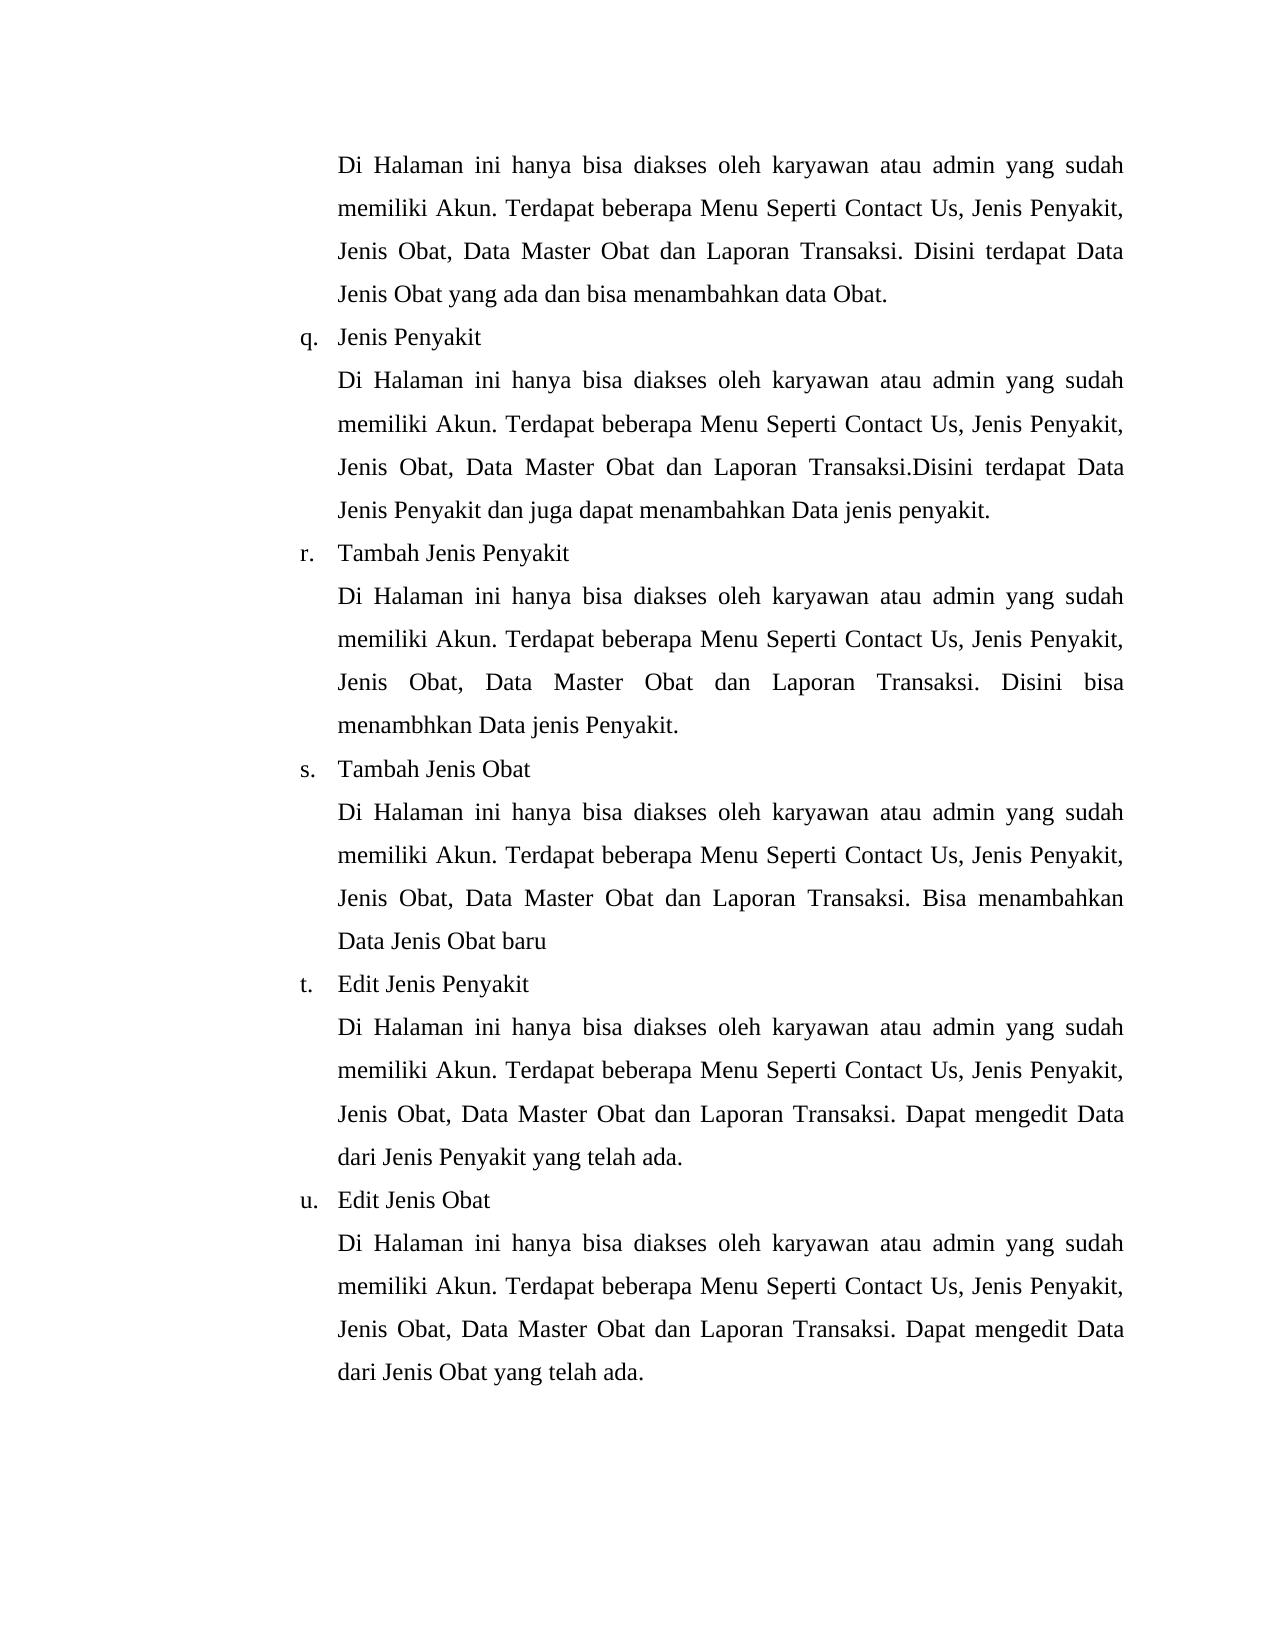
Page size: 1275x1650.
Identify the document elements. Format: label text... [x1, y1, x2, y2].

list Di Halaman ini hanya bisa diakses oleh karyawan atau admin yang sudah memiliki Akun. Terdapat beberapa Menu Seperti Contact Us, Jenis Penyakit, Jenis Obat, Data Master Obat dan Laporan Transaksi. Disini terdapat Data Jenis Obat yang ada dan bisa menambahkan data Obat. [337, 150, 1125, 308]
list Di Halaman ini hanya bisa diakses oleh karyawan atau admin yang sudah memiliki Akun. Terdapat beberapa Menu Seperti Contact Us, Jenis Penyakit, Jenis Obat, Data Master Obat dan Laporan Transaksi. Disini bisa menambhkan Data jenis Penyakit. [337, 581, 1125, 739]
list Di Halaman ini hanya bisa diakses oleh karyawan atau admin yang sudah memiliki Akun. Terdapat beberapa Menu Seperti Contact Us, Jenis Penyakit, Jenis Obat, Data Master Obat dan Laporan Transaksi. Dapat mengedit Data dari Jenis Penyakit yang telah ada. [337, 1012, 1125, 1171]
list Edit Jenis Penyakit [300, 969, 1125, 998]
list Di Halaman ini hanya bisa diakses oleh karyawan atau admin yang sudah memiliki Akun. Terdapat beberapa Menu Seperti Contact Us, Jenis Penyakit, Jenis Obat, Data Master Obat dan Laporan Transaksi. Bisa menambahkan Data Jenis Obat baru [337, 797, 1125, 955]
list Di Halaman ini hanya bisa diakses oleh karyawan atau admin yang sudah memiliki Akun. Terdapat beberapa Menu Seperti Contact Us, Jenis Penyakit, Jenis Obat, Data Master Obat dan Laporan Transaksi. Dapat mengedit Data dari Jenis Obat yang telah ada. [337, 1228, 1125, 1386]
list Tambah Jenis Penyakit [300, 538, 1125, 567]
list Edit Jenis Obat [300, 1185, 1125, 1214]
list Di Halaman ini hanya bisa diakses oleh karyawan atau admin yang sudah memiliki Akun. Terdapat beberapa Menu Seperti Contact Us, Jenis Penyakit, Jenis Obat, Data Master Obat dan Laporan Transaksi.Disini terdapat Data Jenis Penyakit dan juga dapat menambahkan Data jenis penyakit. [337, 366, 1125, 524]
list Tambah Jenis Obat [300, 754, 1125, 782]
list Jenis Penyakit [300, 322, 1125, 351]
